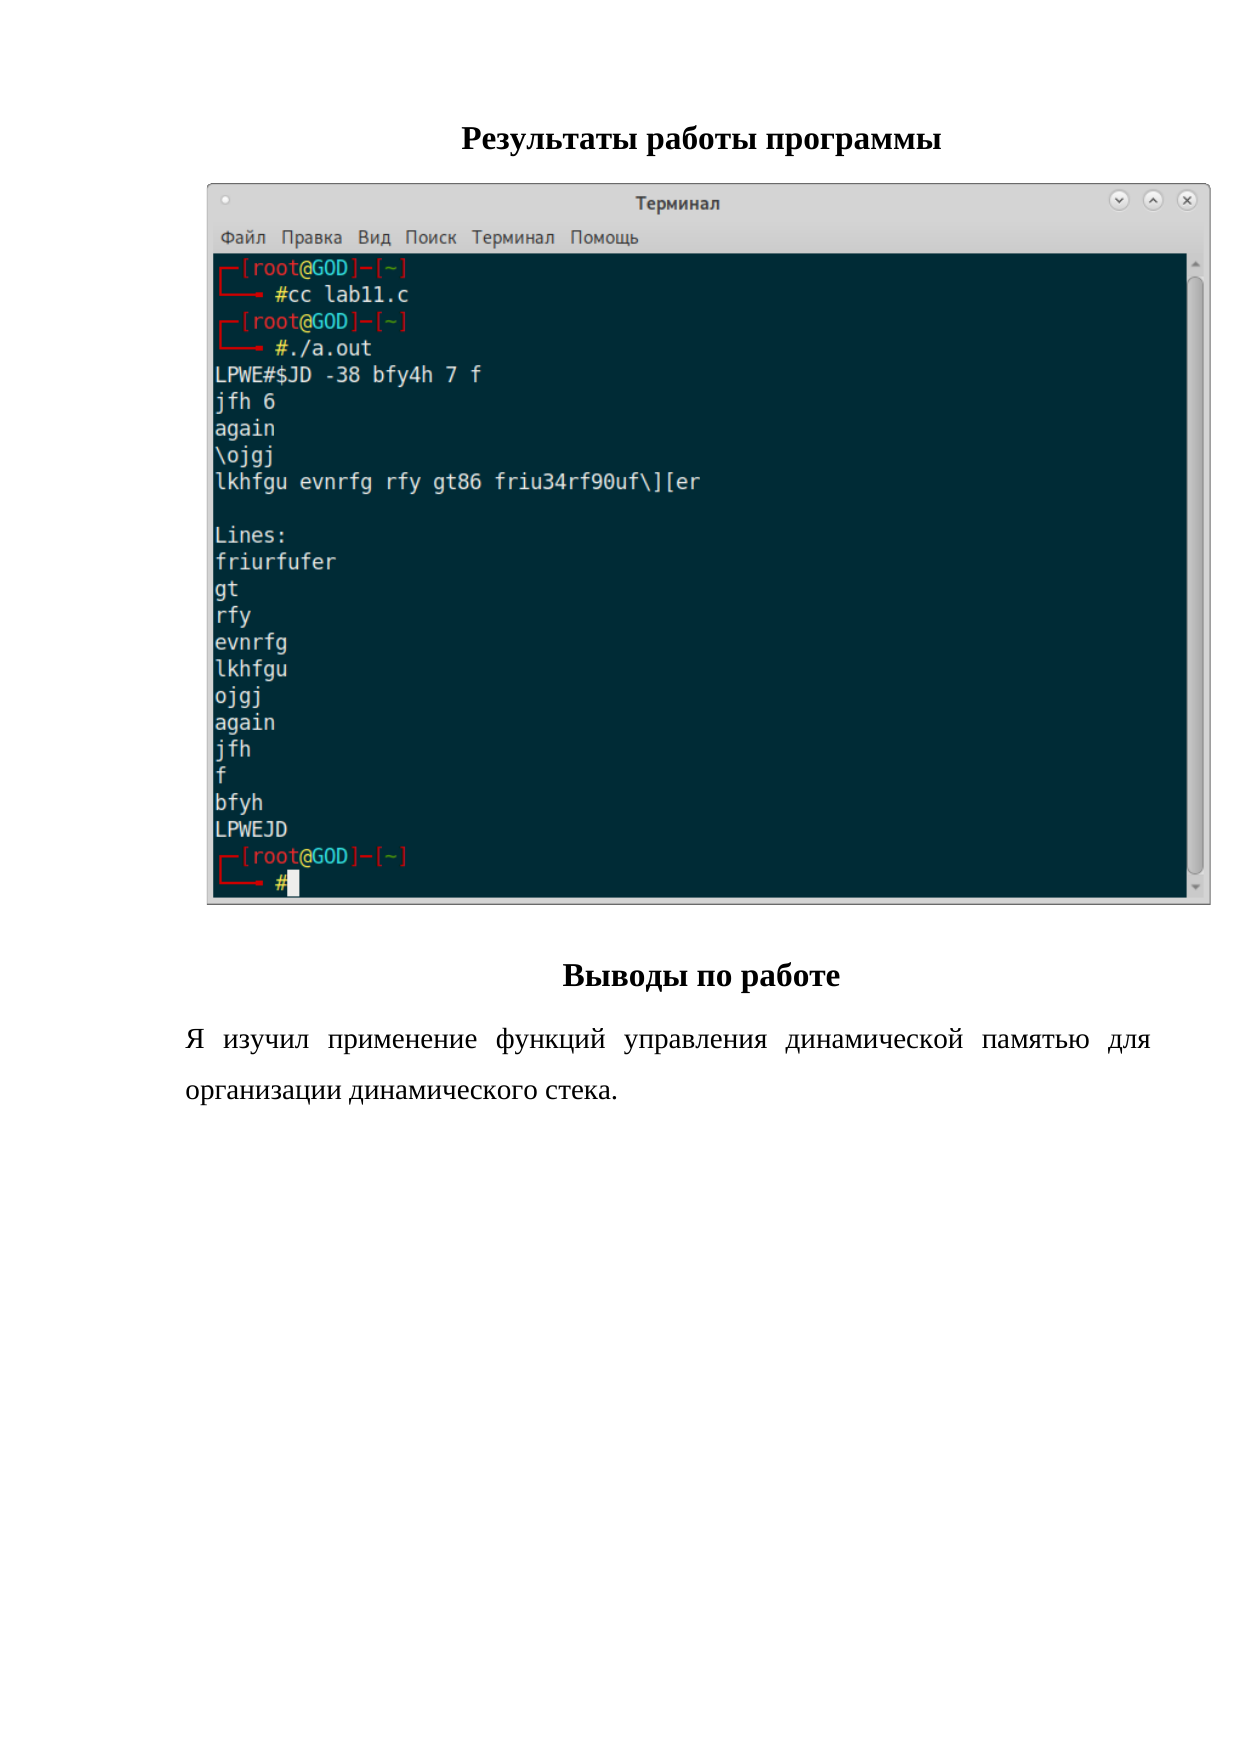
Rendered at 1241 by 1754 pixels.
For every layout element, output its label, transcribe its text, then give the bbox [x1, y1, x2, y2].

subtitle Результаты работы программы [251, 118, 1152, 156]
subtitle Выводы по работе [251, 956, 1152, 994]
picture [206, 183, 1211, 905]
text Я изучил применение функций управления динамической памятью для организации динамического стека. [185, 1021, 1152, 1105]
